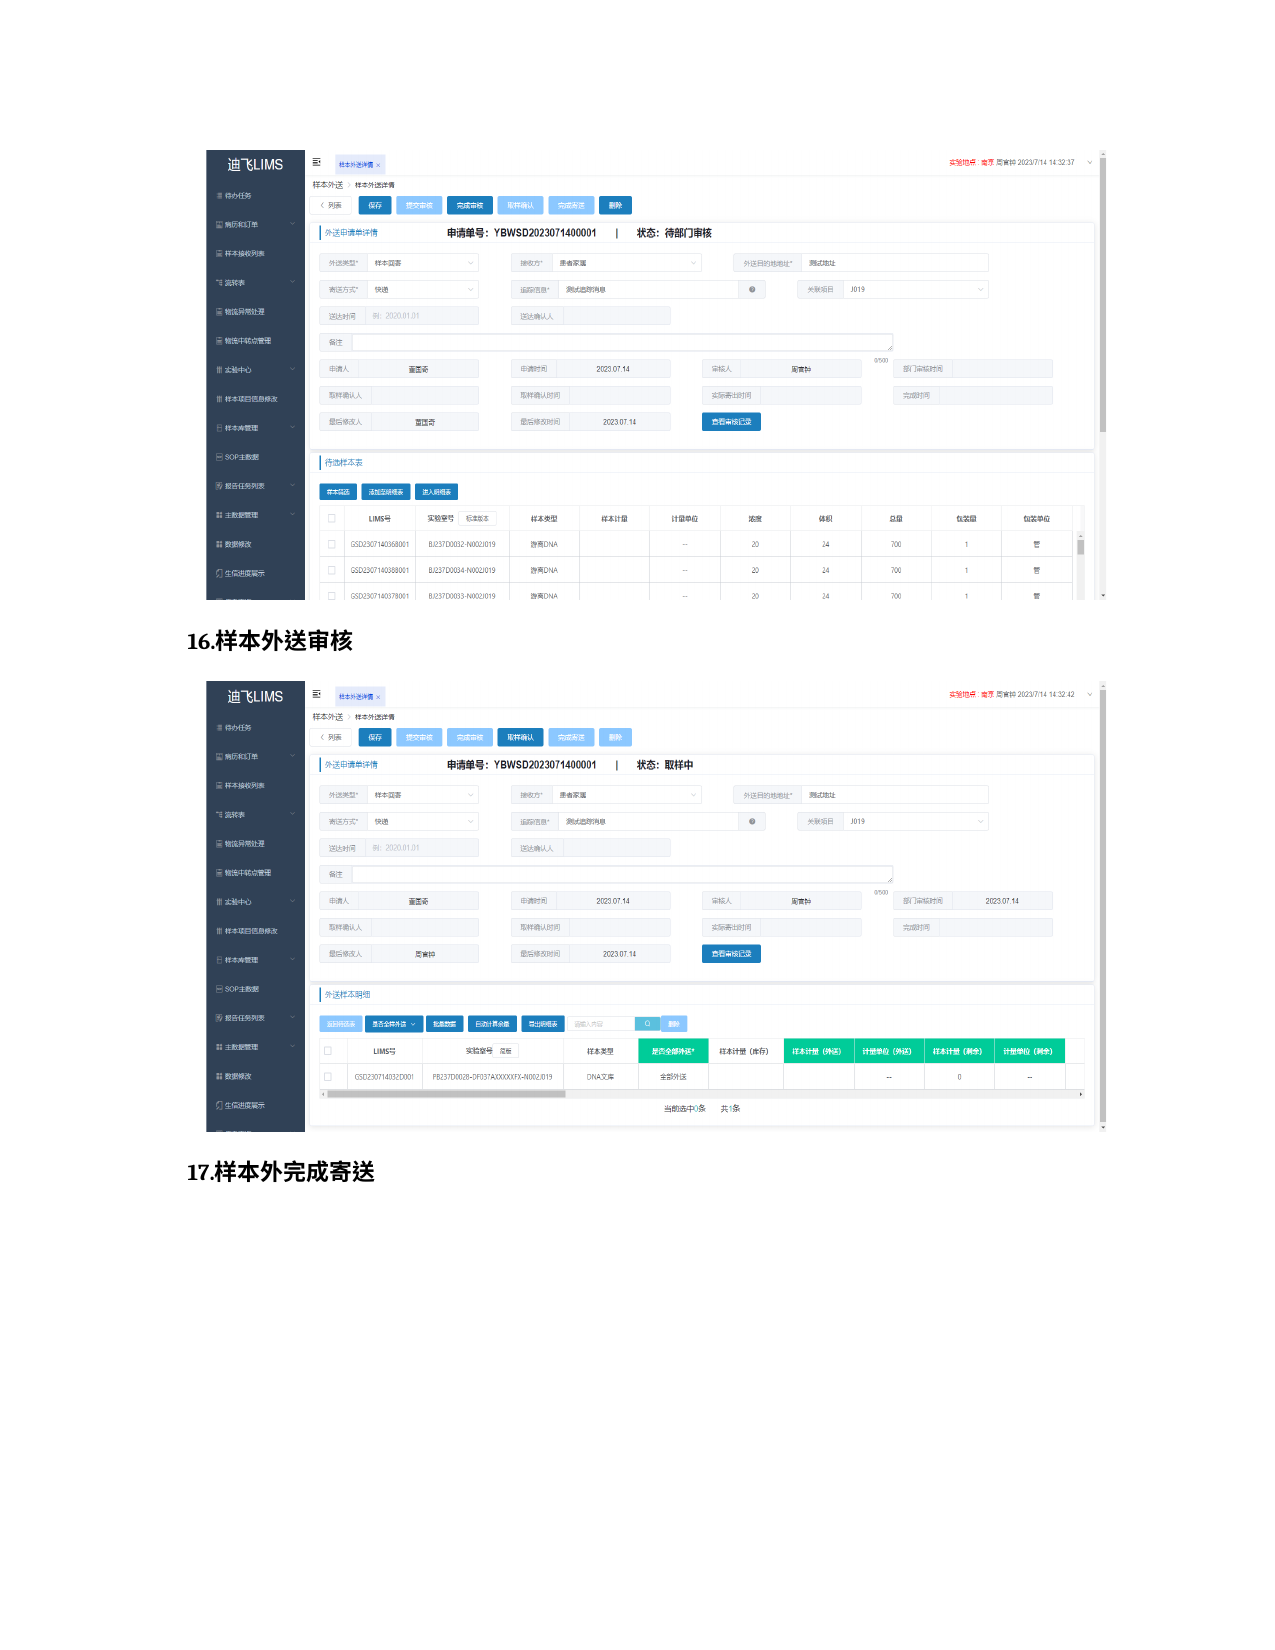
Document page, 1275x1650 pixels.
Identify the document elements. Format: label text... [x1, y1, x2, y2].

text 17.样本外完成寄送 [187, 1156, 1087, 1187]
text 16.样本外送审核 [187, 625, 1087, 656]
picture [206, 681, 1107, 1132]
picture [206, 150, 1107, 600]
